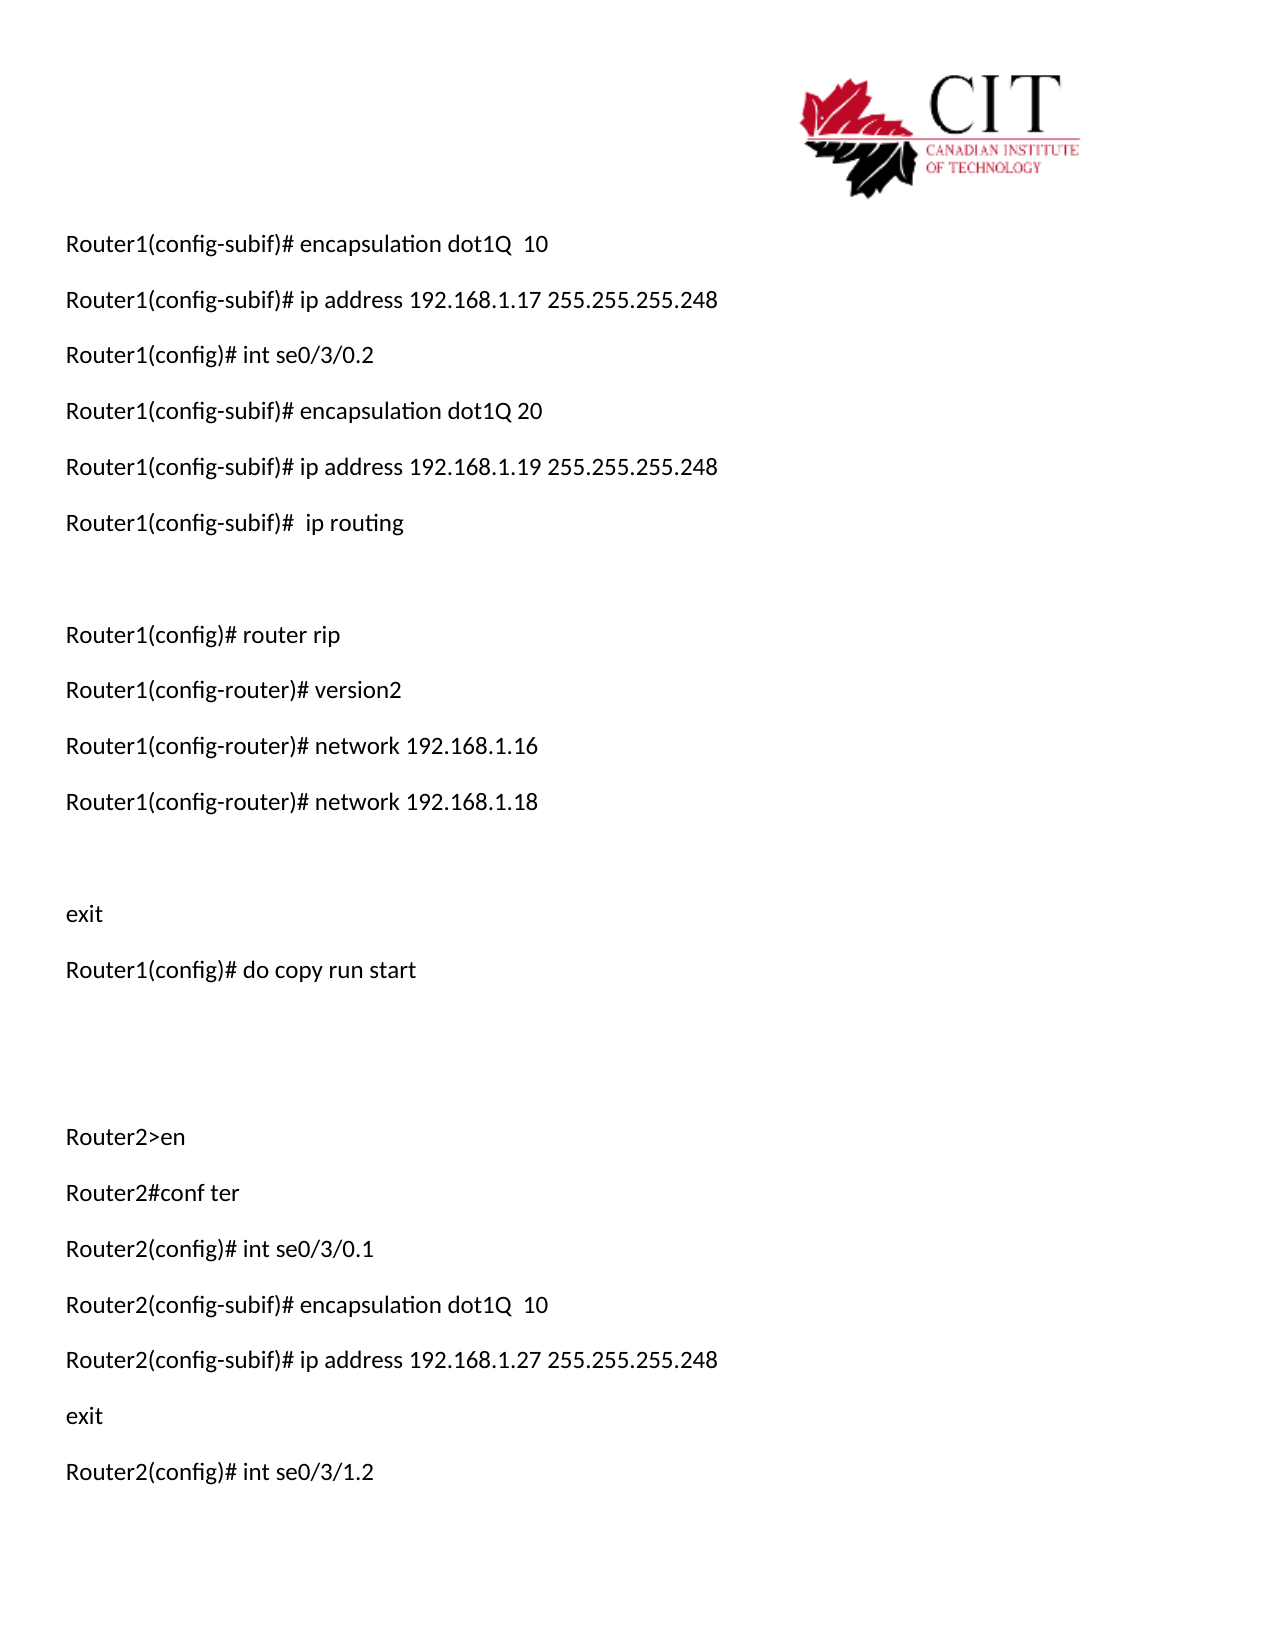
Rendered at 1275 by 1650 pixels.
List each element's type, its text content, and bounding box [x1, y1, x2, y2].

text Router1(config-subif)# ip address 192.168.1.17 255.255.255.248 [66, 284, 1125, 314]
text exit [66, 1401, 1125, 1431]
text Router2(config-subif)# ip address 192.168.1.27 255.255.255.248 [66, 1345, 1125, 1375]
text Router1(config-router)# network 192.168.1.16 [66, 731, 1125, 761]
text Router1(config-router)# version2 [66, 675, 1125, 705]
text Router1(config)# do copy run start [66, 954, 1125, 984]
text Router1(config)# int se0/3/0.2 [66, 340, 1125, 370]
text Router2#conf ter [66, 1177, 1125, 1208]
text Router1(config-subif)# ip routing [66, 507, 1125, 538]
text Router2>en [66, 1121, 1125, 1152]
text Router2(config-subif)# encapsulation dot1Q 10 [66, 1289, 1125, 1319]
picture [750, 75, 1125, 200]
text Router1(config-subif)# encapsulation dot1Q 10 [66, 228, 1125, 258]
text Router1(config)# router rip [66, 619, 1125, 649]
text Router1(config-router)# network 192.168.1.18 [66, 786, 1125, 817]
text Router1(config-subif)# encapsulation dot1Q 20 [66, 396, 1125, 426]
text Router1(config-subif)# ip address 192.168.1.19 255.255.255.248 [66, 451, 1125, 482]
text Router2(config)# int se0/3/1.2 [66, 1456, 1125, 1487]
text Router2(config)# int se0/3/0.1 [66, 1233, 1125, 1263]
text exit [66, 898, 1125, 928]
